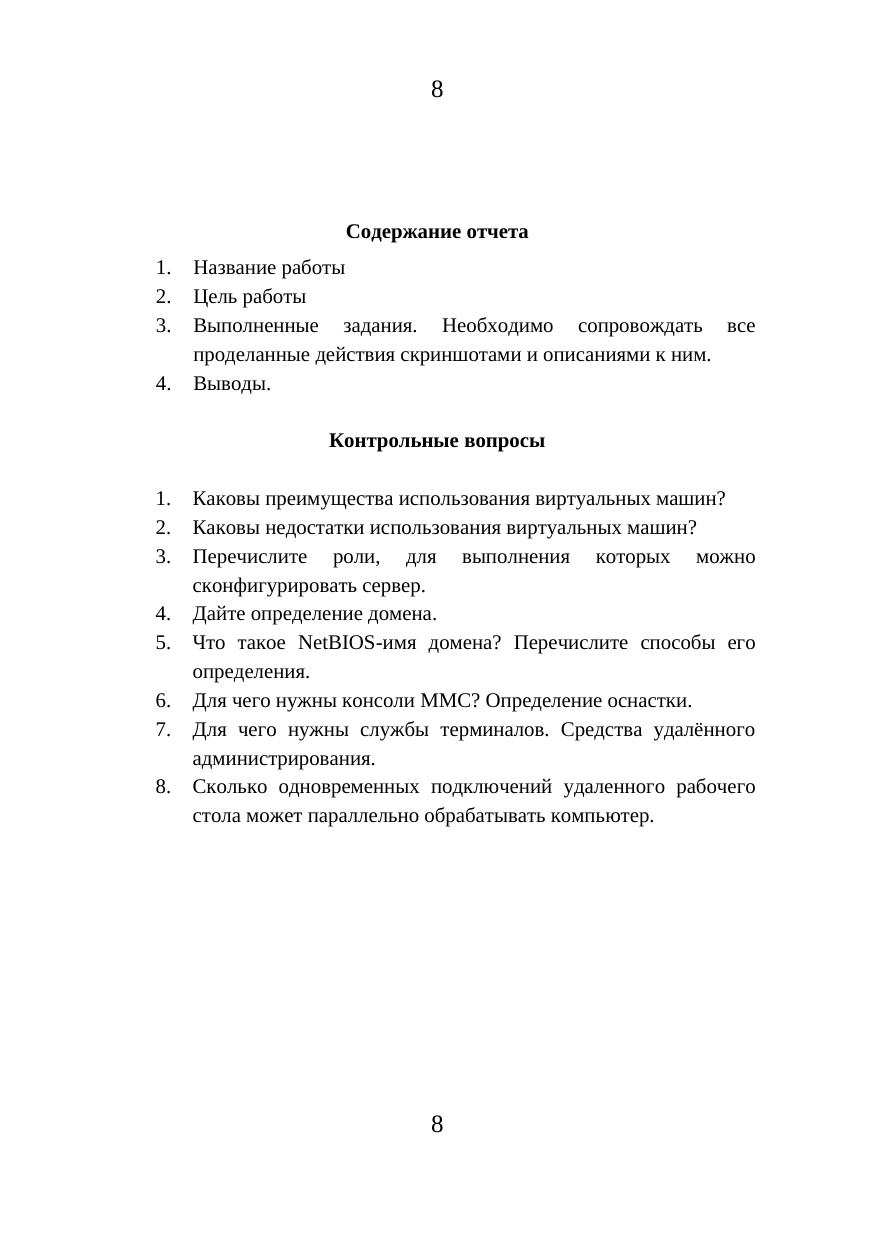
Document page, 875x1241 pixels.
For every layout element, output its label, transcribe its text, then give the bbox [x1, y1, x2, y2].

list Дайте определение домена. [155, 601, 756, 625]
list Для чего нужны консоли ММС? Определение оснастки. [155, 688, 756, 712]
list Перечислите роли, для выполнения которых можно сконфигурировать сервер. [155, 544, 756, 597]
text Контрольные вопросы [118, 428, 756, 452]
list Для чего нужны службы терминалов. Средства удалённого администрирования. [155, 717, 756, 770]
list Сколько одновременных подключений удаленного рабочего стола может параллельно обрабатывать компьютер. [155, 774, 756, 827]
list Цель работы [156, 284, 756, 308]
list Что такое NetBIOS-имя домена? Перечислите способы его определения. [155, 630, 756, 683]
list Название работы [156, 255, 756, 279]
list Выводы. [156, 371, 756, 394]
list Каковы недостатки использования виртуальных машин? [155, 515, 756, 539]
list Каковы преимущества использования виртуальных машин? [155, 486, 756, 510]
text Содержание отчета [118, 219, 756, 243]
list Выполненные задания. Необходимо сопровождать все проделанные действия скриншотами и описаниями к ним. [156, 313, 756, 366]
